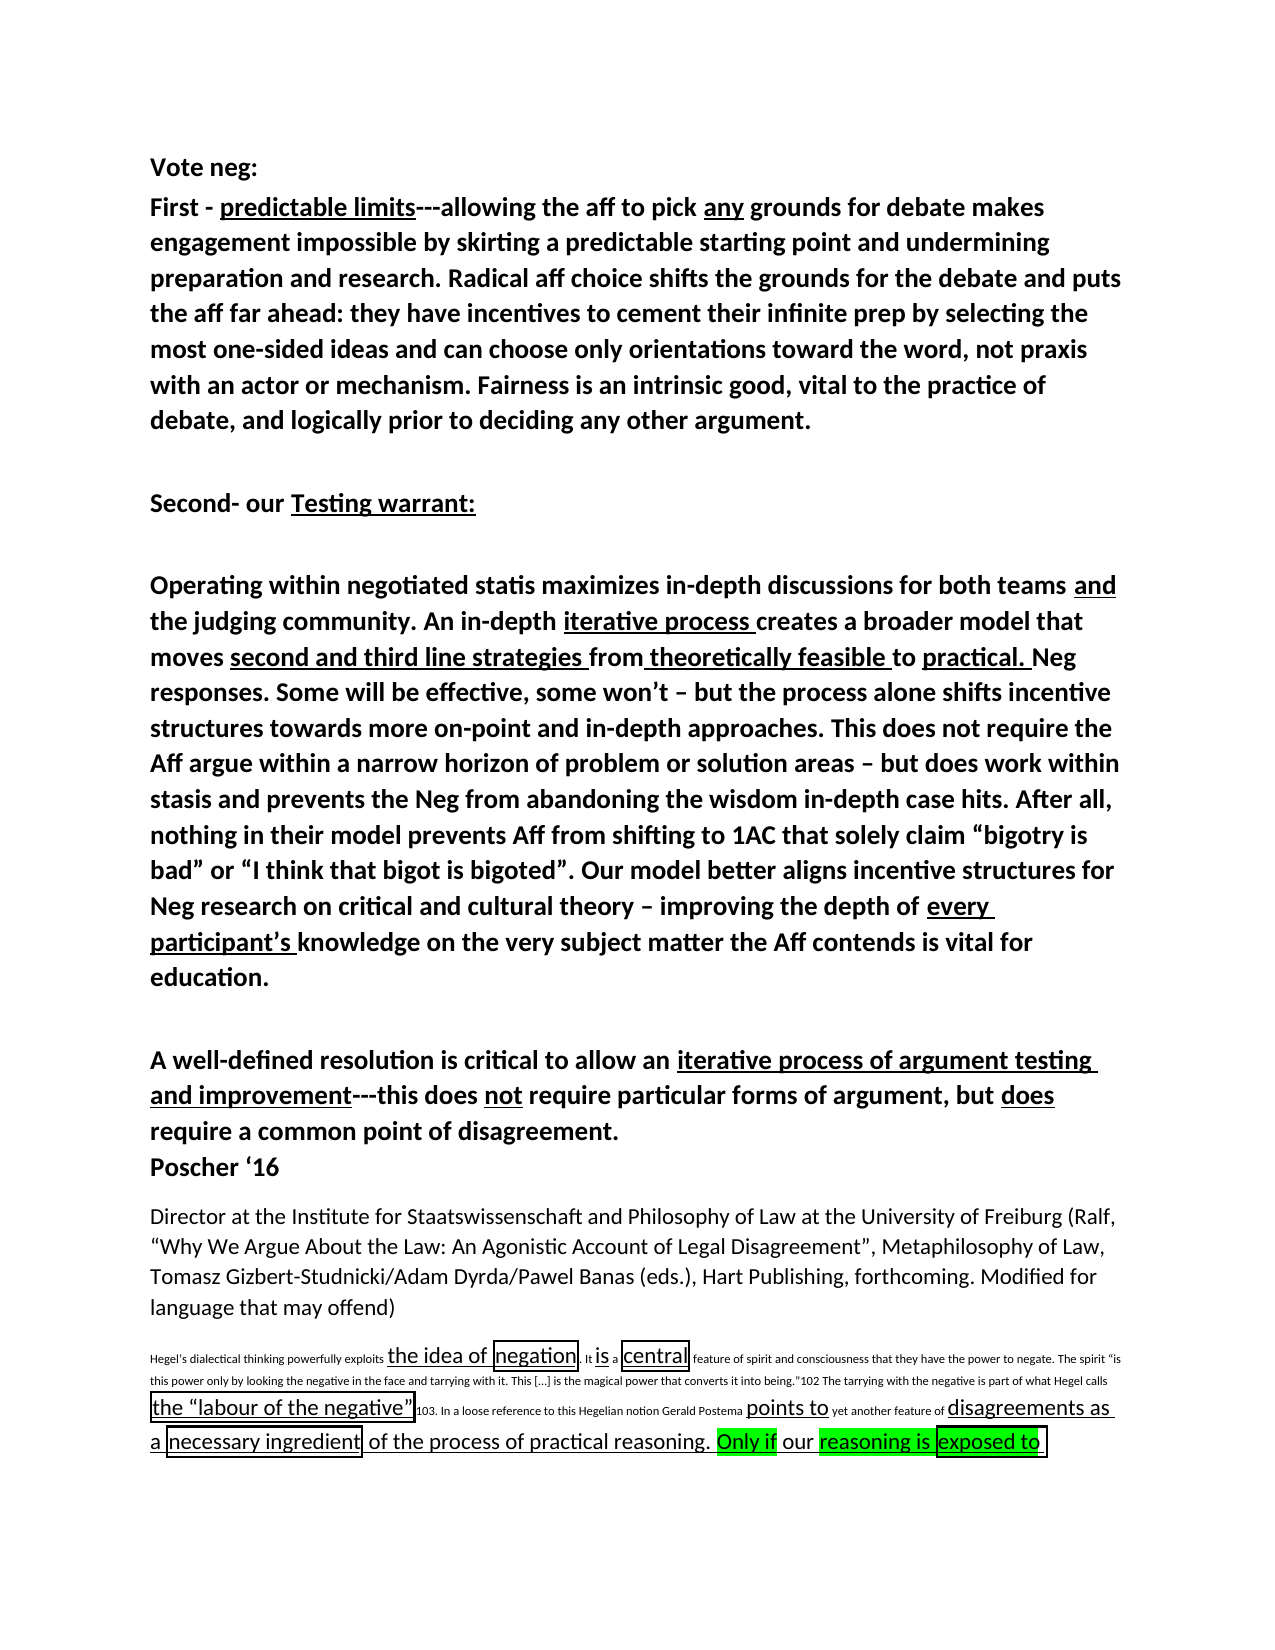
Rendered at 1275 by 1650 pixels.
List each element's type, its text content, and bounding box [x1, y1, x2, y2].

text Poscher ‘16 [150, 1150, 1125, 1183]
subtitle A well-defined resolution is critical to allow an iterative process of argument testing and improvement---this does not require particular forms of argument, but does require a common point of disagreement. [150, 1043, 1125, 1147]
subtitle Vote neg: [150, 150, 1125, 183]
subtitle Second- our Testing warrant: [150, 486, 1125, 519]
text Director at the Institute for Staatswissenschaft and Philosophy of Law at the University of Freiburg (Ralf, “Why We Argue About the Law: An Agonistic Account of Legal Disagreement”, Metaphilosophy of Law, Tomasz Gizbert-Studnicki/Adam Dyrda/Pawel Banas (eds.), Hart Publishing, forthcoming. Modified for language that may offend) [150, 1202, 1125, 1321]
text Operating within negotiated statis maximizes in-depth discussions for both teams and the judging community. An in-depth iterative process creates a broader model that moves second and third line strategies from theoretically feasible to practical. Neg responses. Some will be effective, some won’t – but the process alone shifts incentive structures towards more on-point and in-depth approaches. This does not require the Aff argue within a narrow horizon of problem or solution areas – but does work within stasis and prevents the Neg from abandoning the wisdom in-depth case hits. After all, nothing in their model prevents Aff from shifting to 1AC that solely claim “bigotry is bad” or “I think that bigot is bigoted”. Our model better aligns incentive structures for Neg research on critical and cultural theory – improving the depth of every participant’s knowledge on the very subject matter the Aff contends is vital for education. [150, 568, 1125, 993]
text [150, 1339, 1125, 1458]
subtitle First - predictable limits---allowing the aff to pick any grounds for debate makes engagement impossible by skirting a predictable starting point and undermining preparation and research. Radical aff choice shifts the grounds for the debate and puts the aff far ahead: they have incentives to cement their infinite prep by selecting the most one-sided ideas and can choose only orientations toward the word, not praxis with an actor or mechanism. Fairness is an intrinsic good, vital to the practice of debate, and logically prior to deciding any other argument. [150, 190, 1125, 437]
